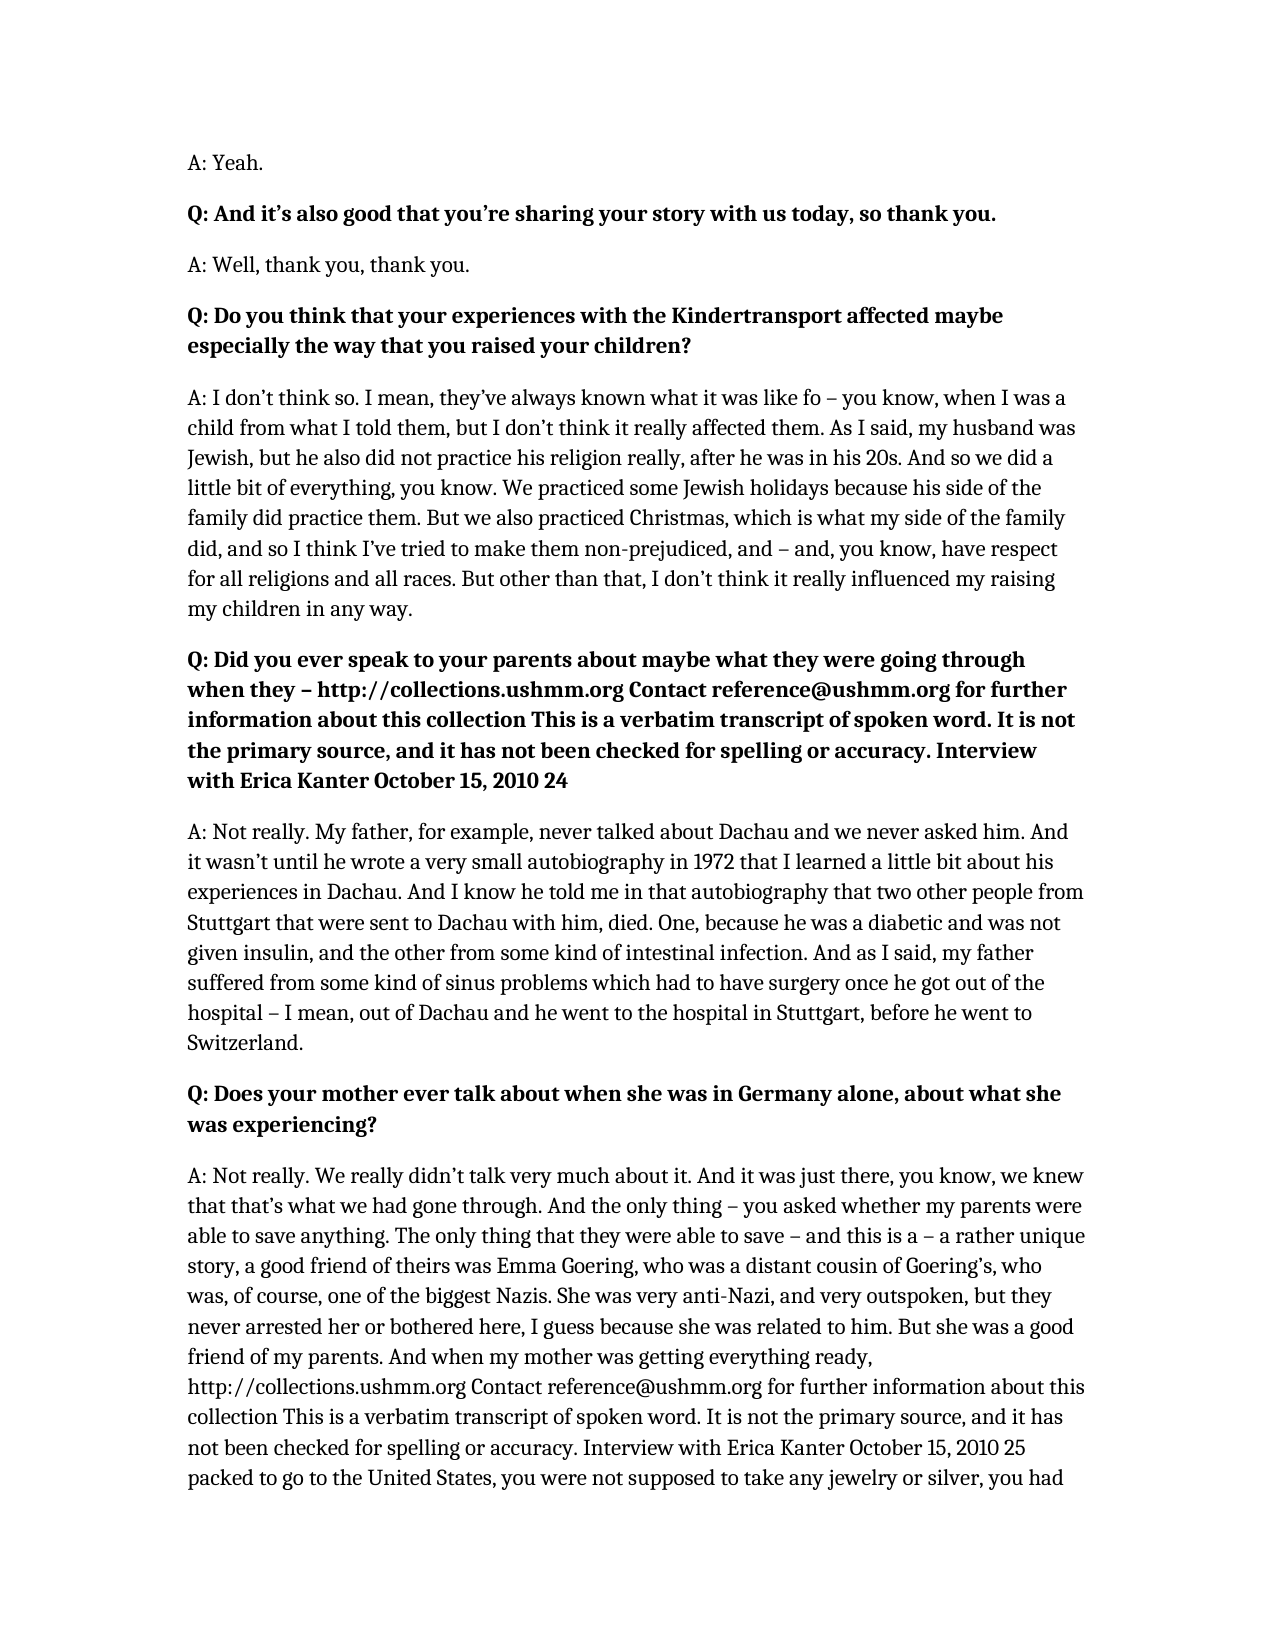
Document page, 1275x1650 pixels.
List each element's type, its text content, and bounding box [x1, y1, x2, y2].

text Q: Do you think that your experiences with the Kindertransport affected maybe especially the way that you raised your children? [187, 303, 1087, 360]
text Q: Does your mother ever talk about when she was in Germany alone, about what she was experiencing? [187, 1081, 1087, 1138]
text Q: Did you ever speak to your parents about maybe what they were going through when they – http://collections.ushmm.org Contact reference@ushmm.org for further information about this collection This is a verbatim transcript of spoken word. It is not the primary source, and it has not been checked for spelling or accuracy. Interview with Erica Kanter October 15, 2010 24 [187, 647, 1087, 794]
text A: Well, thank you, thank you. [187, 252, 1087, 278]
text A: Yeah. [187, 150, 1087, 176]
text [187, 1162, 1087, 1491]
text Q: And it’s also good that you’re sharing your story with us today, so thank you. [187, 201, 1087, 227]
text A: I don’t think so. I mean, they’ve always known what it was like fo – you know, when I was a child from what I told them, but I don’t think it really affected them. As I said, my husband was Jewish, but he also did not practice his religion really, after he was in his 20s. And so we did a little bit of everything, you know. We practiced some Jewish holidays because his side of the family did practice them. But we also practiced Christmas, which is what my side of the family did, and so I think I’ve tried to make them non-prejudiced, and – and, you know, have respect for all religions and all races. But other than that, I don’t think it really influenced my raising my children in any way. [187, 384, 1087, 622]
text A: Not really. My father, for example, never talked about Dachau and we never asked him. And it wasn’t until he wrote a very small autobiography in 1972 that I learned a little bit about his experiences in Dachau. And I know he told me in that autobiography that two other people from Stuttgart that were sent to Dachau with him, died. One, because he was a diabetic and was not given insulin, and the other from some kind of intestinal infection. And as I said, my father suffered from some kind of sinus problems which had to have surgery once he got out of the hospital – I mean, out of Dachau and he went to the hospital in Stuttgart, before he went to Switzerland. [187, 819, 1087, 1057]
